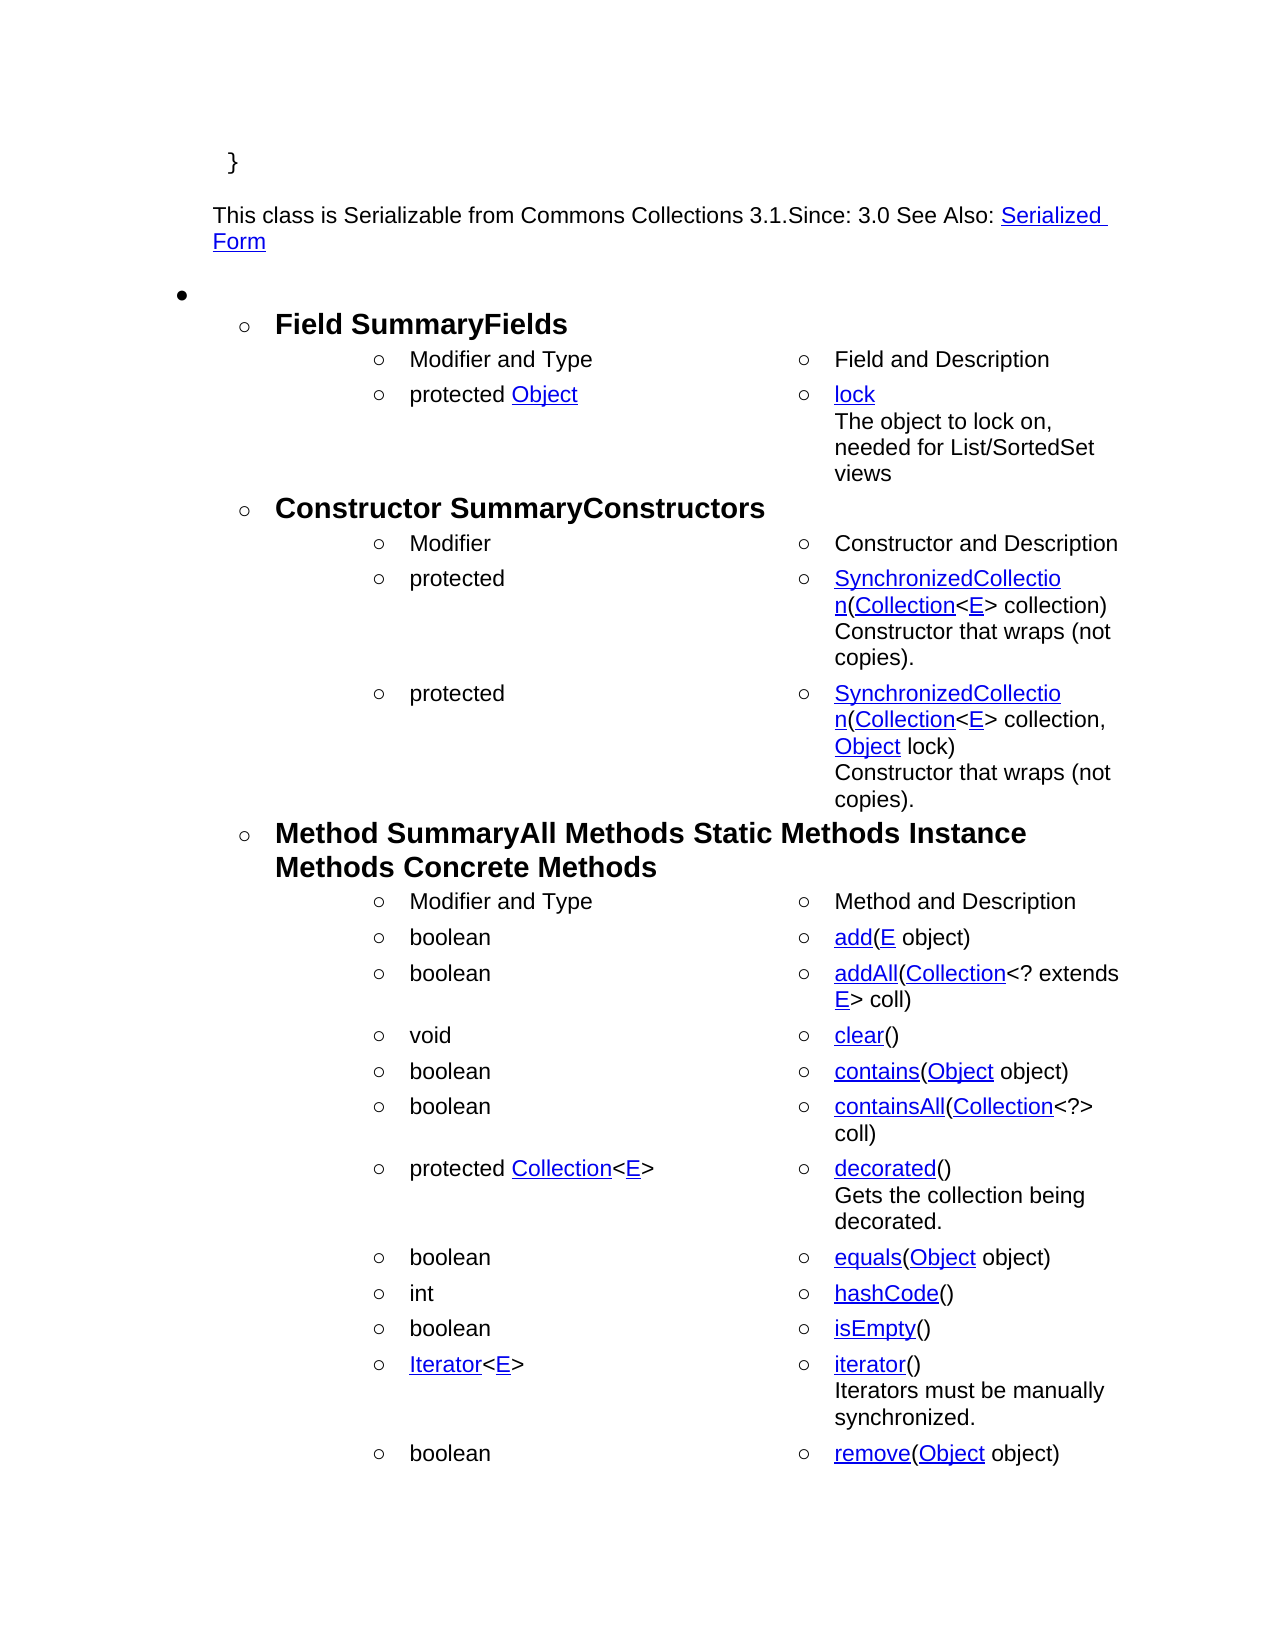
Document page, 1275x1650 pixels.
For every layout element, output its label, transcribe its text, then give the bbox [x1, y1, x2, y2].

table_header Modifier and Type [280, 884, 705, 919]
table_cell protected [280, 561, 705, 675]
table_cell int [280, 1275, 705, 1311]
table_header Field and Description [705, 341, 1130, 377]
table_cell iterator() Iterators must be manually synchronized. [705, 1346, 1130, 1435]
table_cell protected Object [280, 377, 705, 491]
table_cell addAll(Collection<? extends E> coll) [705, 955, 1130, 1017]
table_cell contains(Object object) [705, 1053, 1130, 1089]
table_cell protected [280, 675, 705, 817]
table_cell boolean [280, 1239, 705, 1275]
table_header Modifier and Type [280, 341, 705, 377]
table_cell boolean [280, 1089, 705, 1151]
table_cell isEmpty() [705, 1311, 1130, 1346]
table_cell protected Collection<E> [280, 1151, 705, 1239]
table_cell hashCode() [705, 1275, 1130, 1311]
table_cell containsAll(Collection<?> coll) [705, 1089, 1130, 1151]
table_header Modifier [280, 525, 705, 561]
table_cell boolean [280, 955, 705, 1017]
table_cell lock The object to lock on, needed for List/SortedSet views [705, 377, 1130, 491]
subtitle Field SummaryFields [237, 307, 1125, 341]
table_cell decorated() Gets the collection being decorated. [705, 1151, 1130, 1239]
table_cell SynchronizedCollection(Collection<E> collection, Object lock) Constructor that wraps (not copies). [705, 675, 1130, 817]
table_cell boolean [280, 919, 705, 955]
subtitle Constructor SummaryConstructors [237, 491, 1125, 525]
table_cell SynchronizedCollection(Collection<E> collection) Constructor that wraps (not copies). [705, 561, 1130, 675]
table_cell boolean [280, 1053, 705, 1089]
table_cell add(E object) [705, 919, 1130, 955]
table_header Constructor and Description [705, 525, 1130, 561]
table_cell boolean [280, 1311, 705, 1346]
table_cell Iterator<E> [280, 1346, 705, 1435]
table_header Method and Description [705, 884, 1130, 919]
table_cell boolean [280, 1435, 705, 1471]
table_cell equals(Object object) [705, 1239, 1130, 1275]
table_cell clear() [705, 1017, 1130, 1053]
subtitle Method SummaryAll Methods Static Methods Instance Methods Concrete Methods [237, 817, 1125, 884]
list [175, 150, 1125, 254]
table_cell remove(Object object) [705, 1435, 1130, 1471]
table_cell void [280, 1017, 705, 1053]
